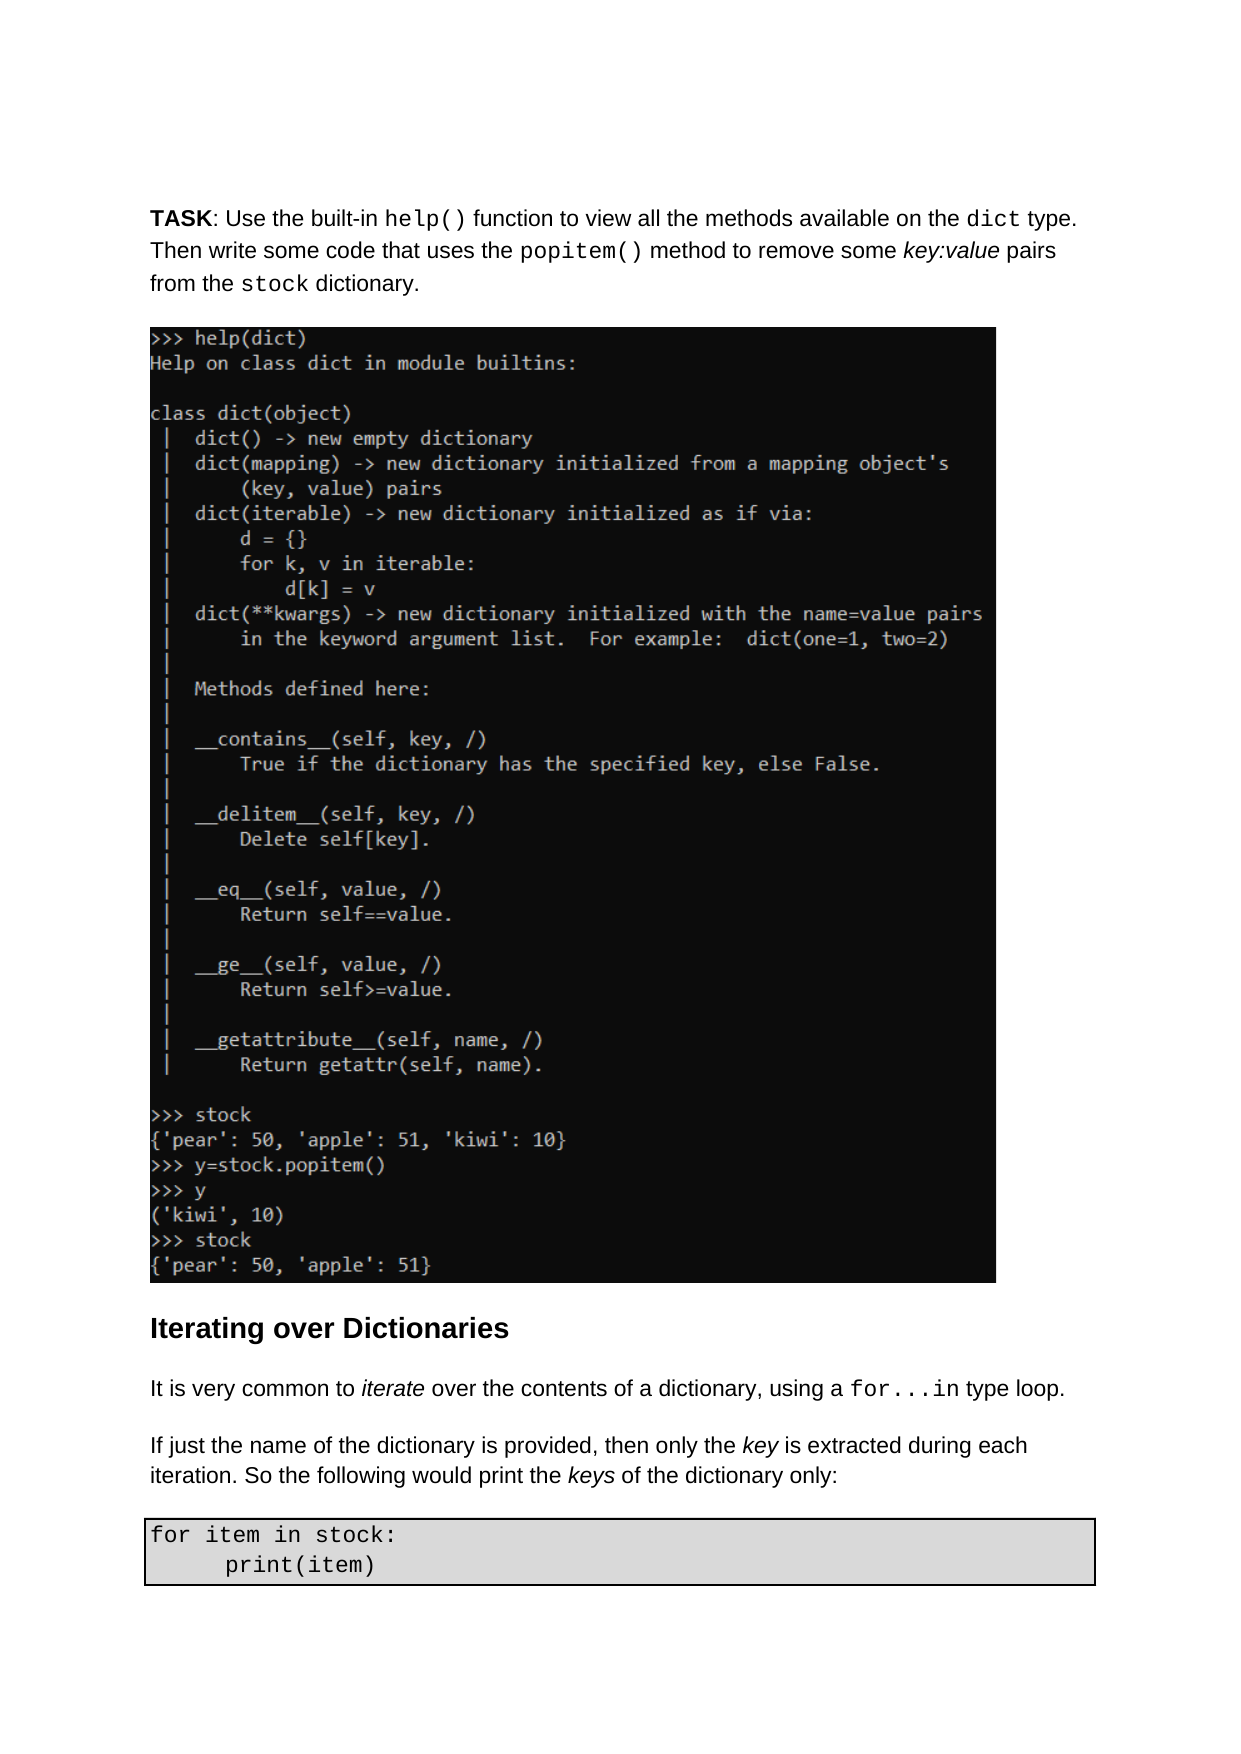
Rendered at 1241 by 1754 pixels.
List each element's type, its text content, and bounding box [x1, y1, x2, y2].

text print(item) [146, 1547, 1094, 1584]
text Iterating over Dictionaries [150, 1311, 1090, 1344]
text TASK: Use the built-in help() function to view all the methods available on the dict type. Then write some code that uses the popitem() method to remove some key:value pairs from the stock dictionary. [150, 205, 1090, 298]
text It is very common to iterate over the contents of a dictionary, using a for...in type loop. [150, 1374, 1090, 1403]
text If just the name of the dictionary is provided, then only the key is extracted during each iteration. So the following would print the keys of the dictionary only: [150, 1432, 1090, 1489]
text for item in stock: [146, 1520, 1094, 1547]
picture [150, 327, 997, 1283]
